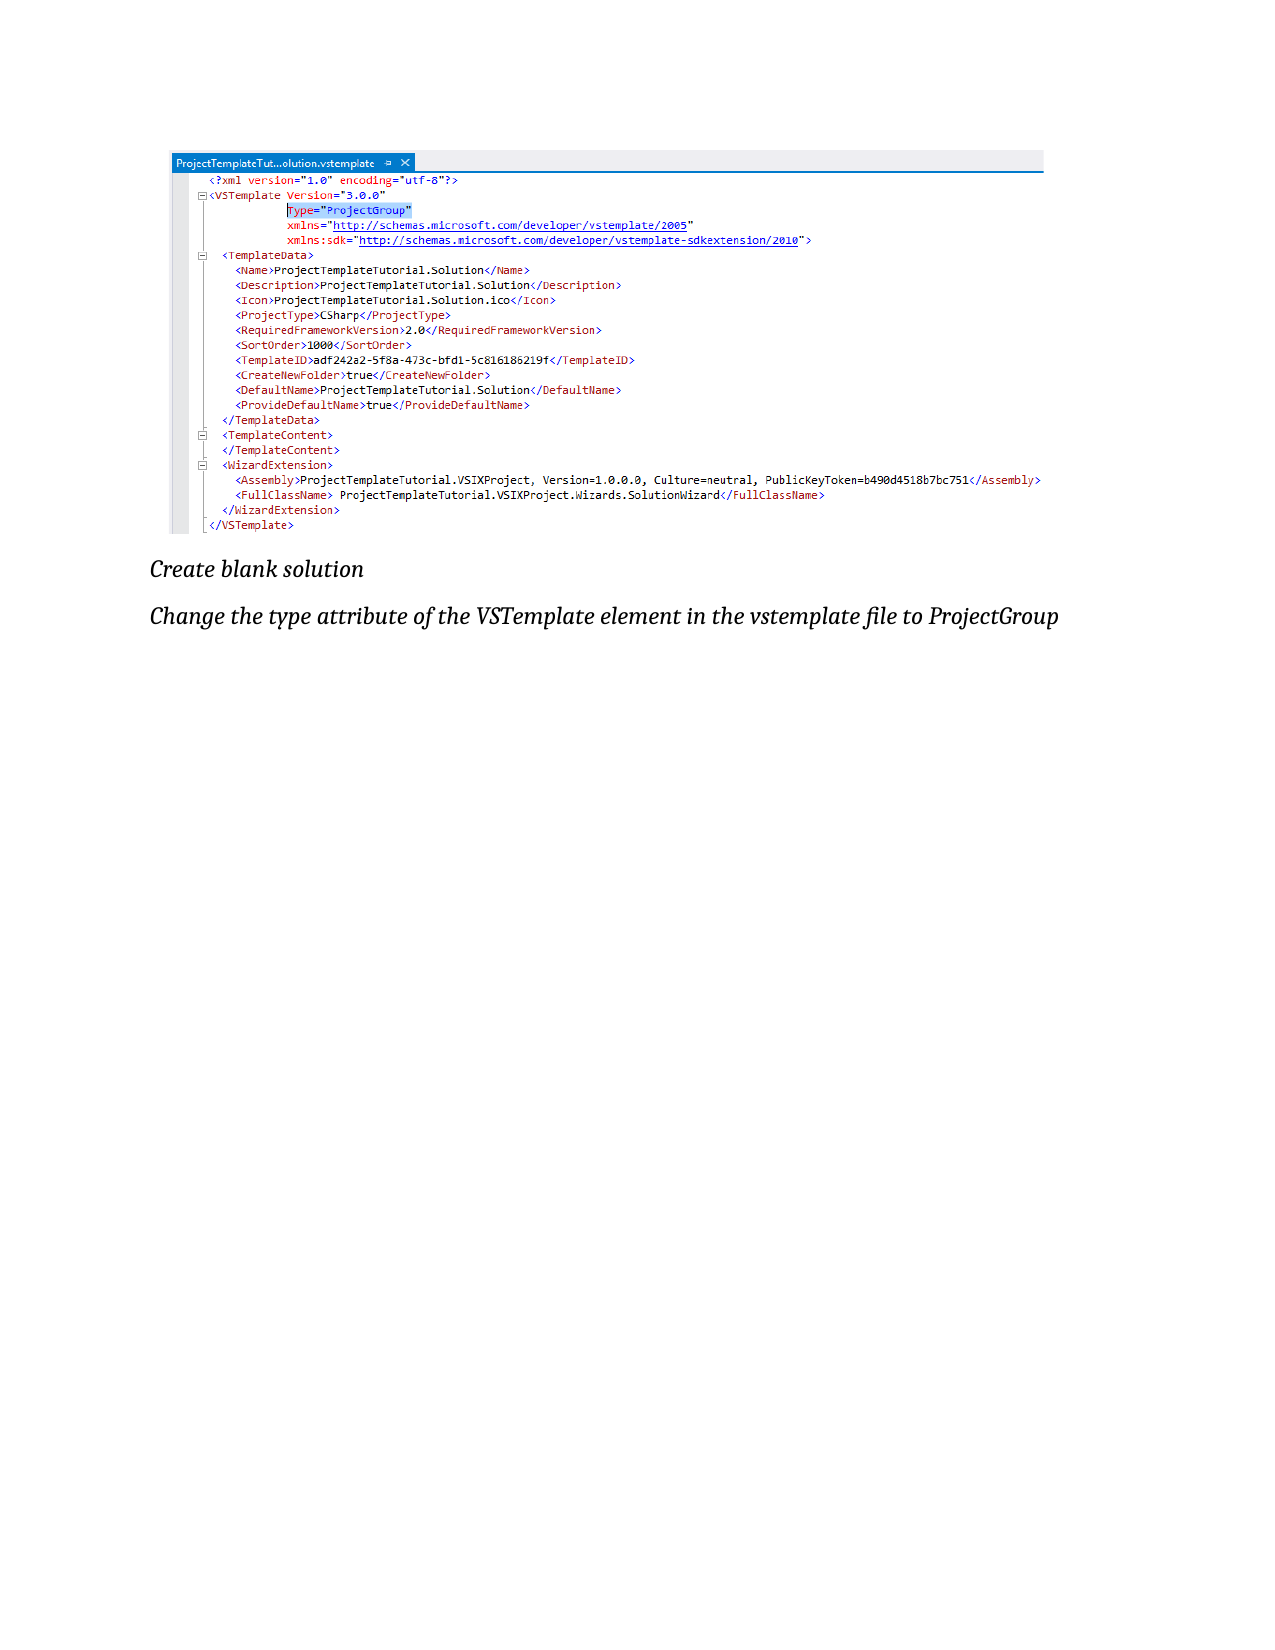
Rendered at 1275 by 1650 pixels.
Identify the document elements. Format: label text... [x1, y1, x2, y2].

text Change the type attribute of the VSTemplate element in the vstemplate file to ProjectGroup [150, 602, 1125, 631]
text Create blank solution [150, 554, 1125, 583]
picture [168, 150, 1044, 534]
